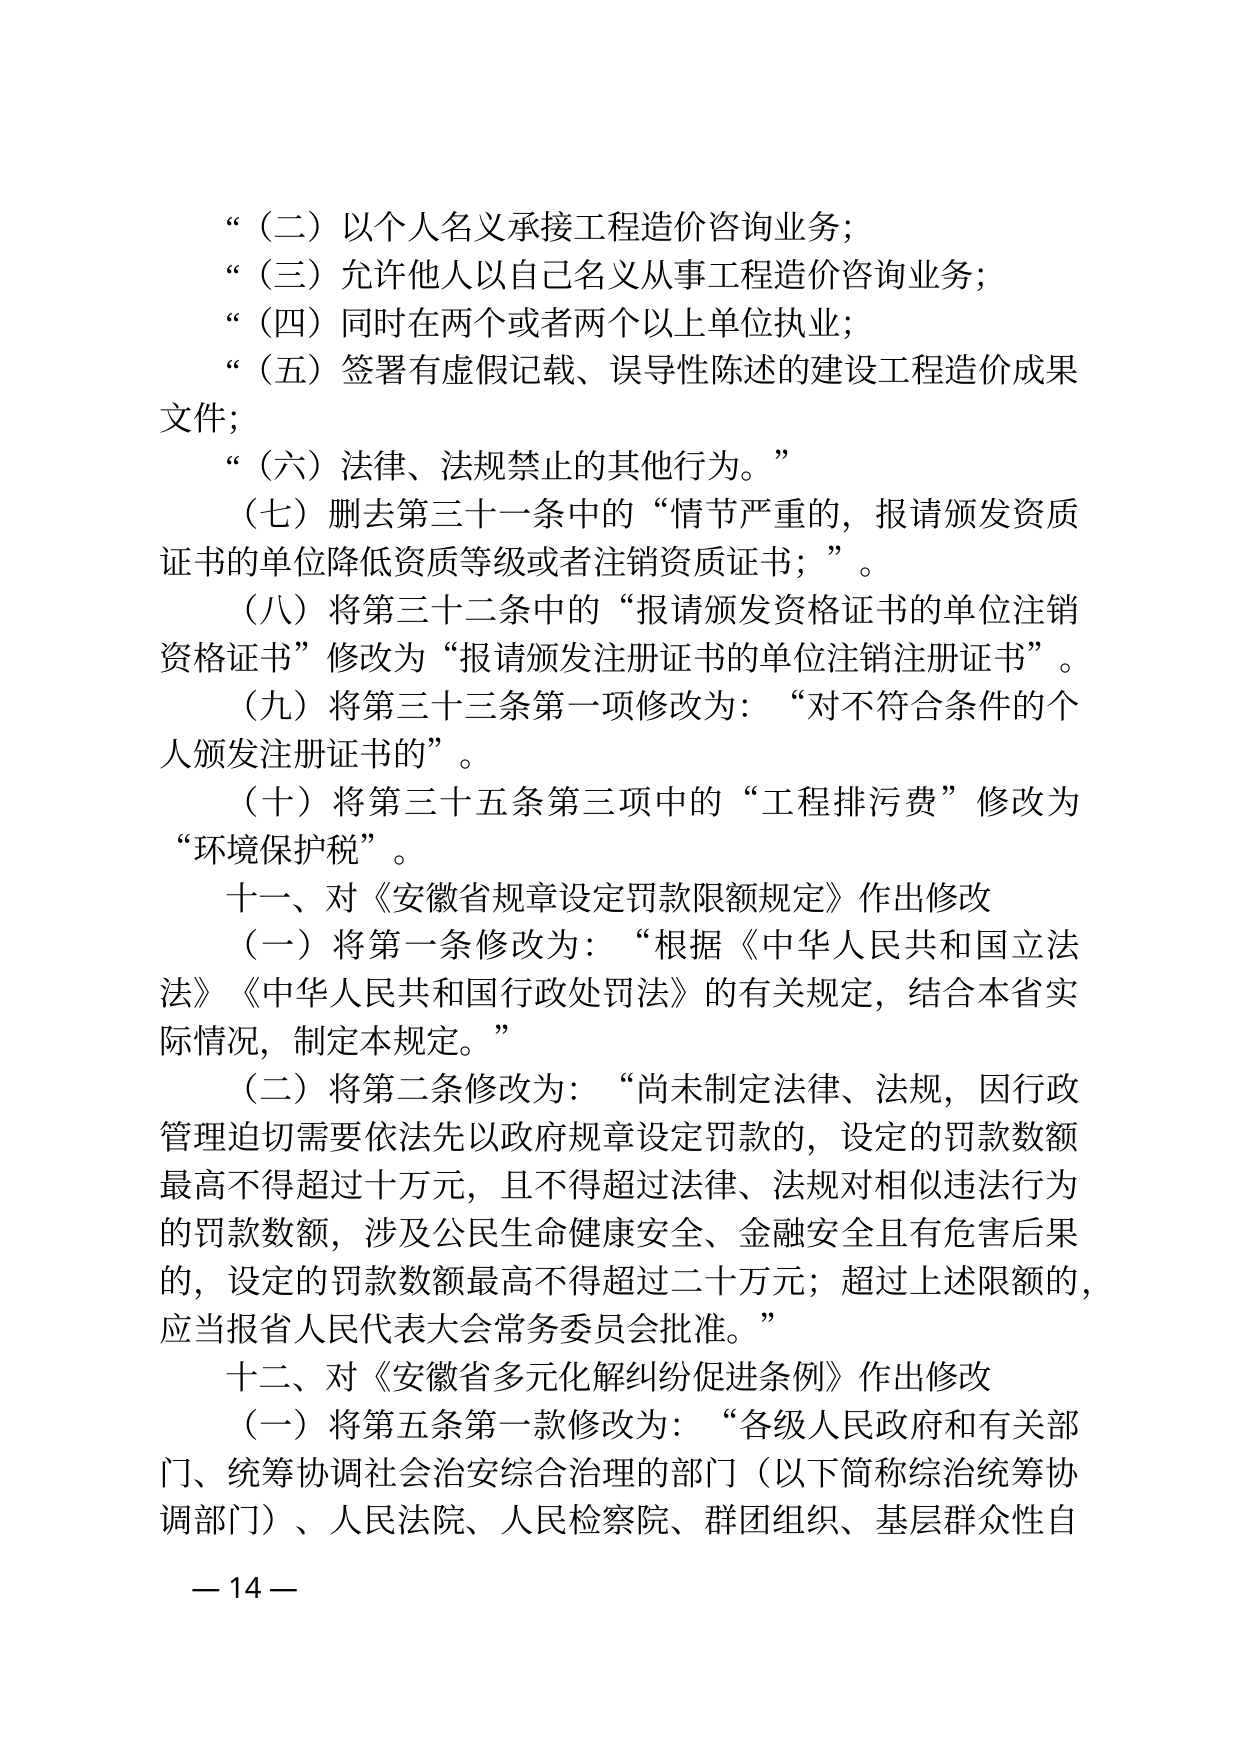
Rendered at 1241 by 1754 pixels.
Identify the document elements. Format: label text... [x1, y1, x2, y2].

text （七）删去第三十一条中的“情节严重的，报请颁发资质证书的单位降低资质等级或者注销资质证书；”。 [159, 488, 1081, 584]
text 十一、对《安徽省规章设定罚款限额规定》作出修改 [159, 872, 1081, 919]
text “（六）法律、法规禁止的其他行为。” [159, 440, 1081, 488]
text （九）将第三十三条第一项修改为：“对不符合条件的个人颁发注册证书的”。 [159, 680, 1081, 776]
text “（三）允许他人以自己名义从事工程造价咨询业务； [159, 249, 1081, 297]
text （一）将第一条修改为：“根据《中华人民共和国立法法》《中华人民共和国行政处罚法》的有关规定，结合本省实际情况，制定本规定。” [159, 919, 1081, 1063]
text （十）将第三十五条第三项中的“工程排污费”修改为“环境保护税”。 [159, 776, 1081, 872]
text （八）将第三十二条中的“报请颁发资格证书的单位注销资格证书”修改为“报请颁发注册证书的单位注销注册证书”。 [159, 584, 1081, 680]
text （二）将第二条修改为：“尚未制定法律、法规，因行政管理迫切需要依法先以政府规章设定罚款的，设定的罚款数额最高不得超过十万元，且不得超过法律、法规对相似违法行为的罚款数额，涉及公民生命健康安全、金融安全且有危害后果的，设定的罚款数额最高不得超过二十万元；超过上述限额的，应当报省人民代表大会常务委员会批准。” [159, 1063, 1081, 1351]
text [159, 1399, 1081, 1542]
text “（二）以个人名义承接工程造价咨询业务； [159, 201, 1081, 249]
text “（五）签署有虚假记载、误导性陈述的建设工程造价成果文件； [159, 344, 1081, 440]
text 十二、对《安徽省多元化解纠纷促进条例》作出修改 [159, 1351, 1081, 1399]
text “（四）同时在两个或者两个以上单位执业； [159, 297, 1081, 344]
